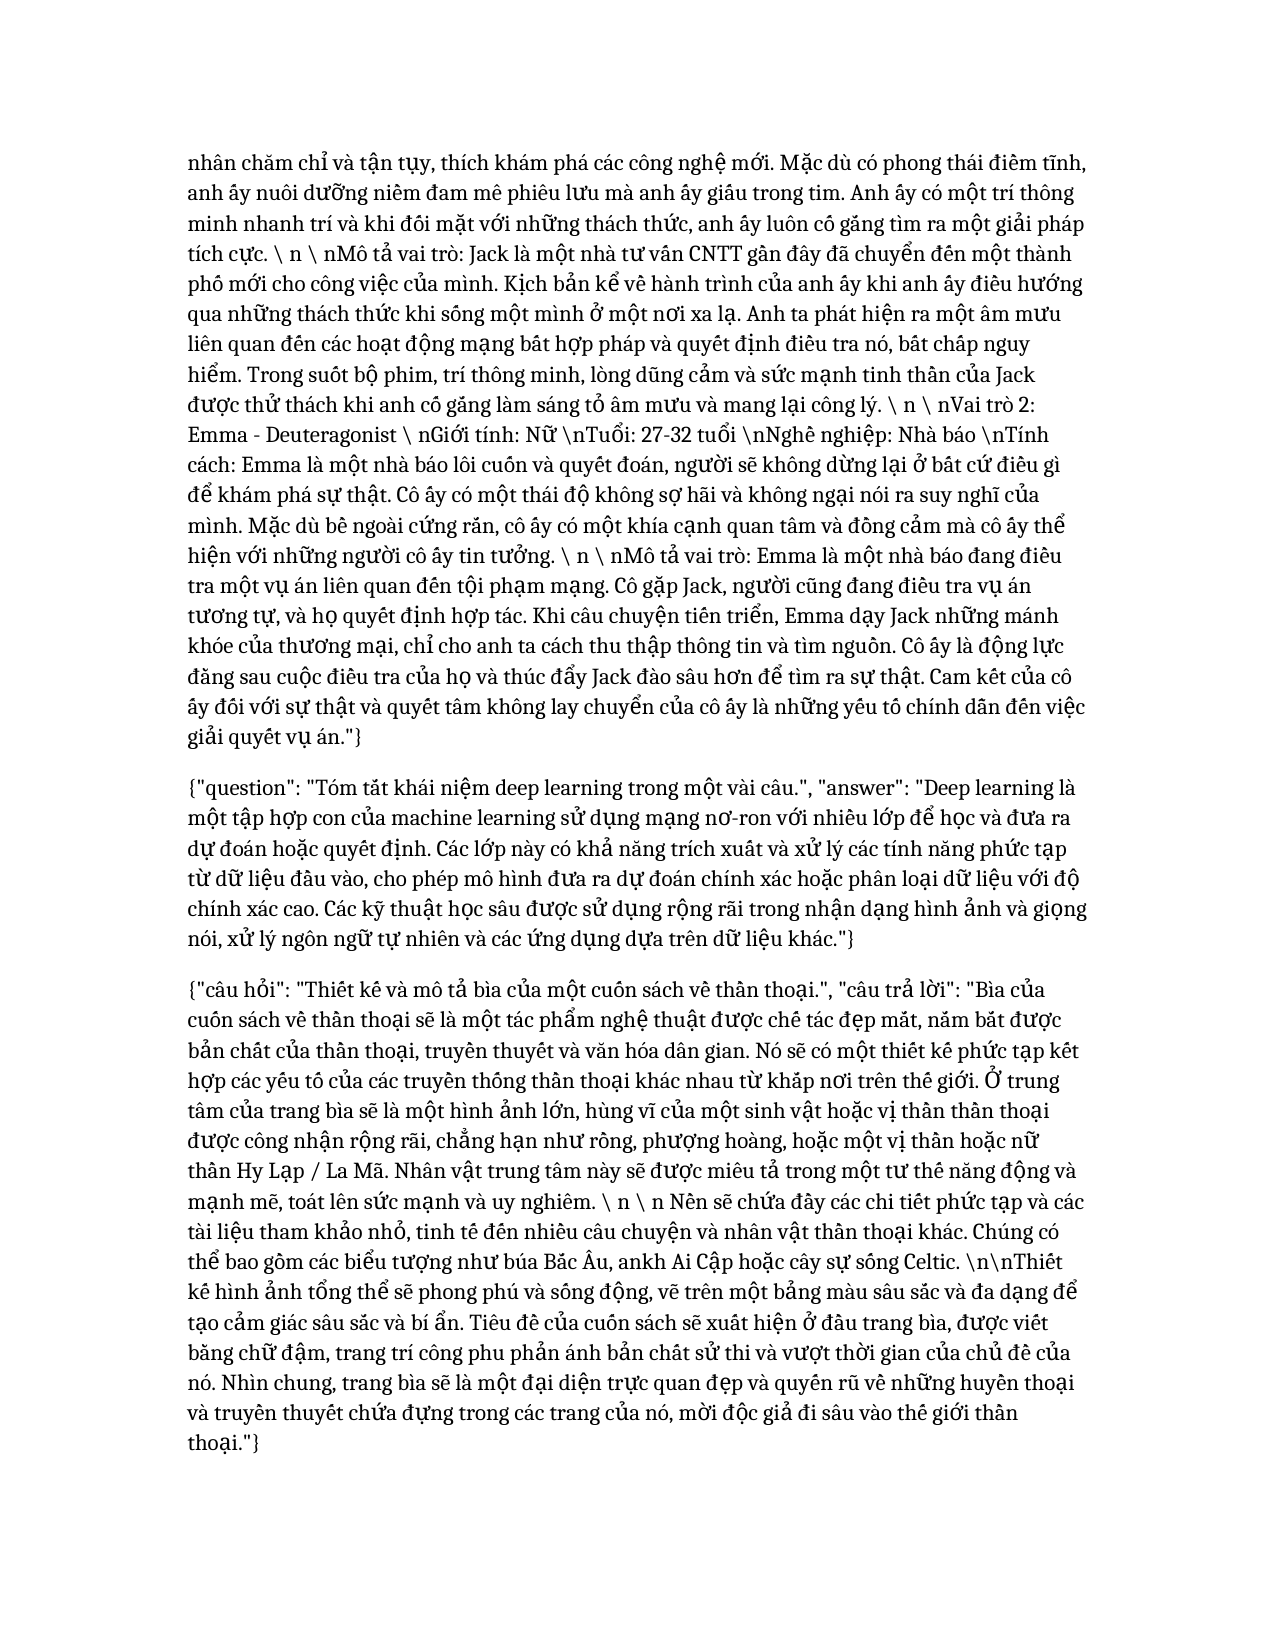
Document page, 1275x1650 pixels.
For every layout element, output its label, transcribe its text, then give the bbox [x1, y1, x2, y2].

text {"question": "Tóm tắt khái niệm deep learning trong một vài câu.", "answer": "Deep learning là một tập hợp con của machine learning sử dụng mạng nơ-ron với nhiều lớp để học và đưa ra dự đoán hoặc quyết định. Các lớp này có khả năng trích xuất và xử lý các tính năng phức tạp từ dữ liệu đầu vào, cho phép mô hình đưa ra dự đoán chính xác hoặc phân loại dữ liệu với độ chính xác cao. Các kỹ thuật học sâu được sử dụng rộng rãi trong nhận dạng hình ảnh và giọng nói, xử lý ngôn ngữ tự nhiên và các ứng dụng dựa trên dữ liệu khác."} [187, 775, 1087, 952]
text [187, 150, 1087, 750]
text {"câu hỏi": "Thiết kế và mô tả bìa của một cuốn sách về thần thoại.", "câu trả lời": "Bìa của cuốn sách về thần thoại sẽ là một tác phẩm nghệ thuật được chế tác đẹp mắt, nắm bắt được bản chất của thần thoại, truyền thuyết và văn hóa dân gian. Nó sẽ có một thiết kế phức tạp kết hợp các yếu tố của các truyền thống thần thoại khác nhau từ khắp nơi trên thế giới. Ở trung tâm của trang bìa sẽ là một hình ảnh lớn, hùng vĩ của một sinh vật hoặc vị thần thần thoại được công nhận rộng rãi, chẳng hạn như rồng, phượng hoàng, hoặc một vị thần hoặc nữ thần Hy Lạp / La Mã. Nhân vật trung tâm này sẽ được miêu tả trong một tư thế năng động và mạnh mẽ, toát lên sức mạnh và uy nghiêm. \ n \ n Nền sẽ chứa đầy các chi tiết phức tạp và các tài liệu tham khảo nhỏ, tinh tế đến nhiều câu chuyện và nhân vật thần thoại khác. Chúng có thể bao gồm các biểu tượng như búa Bắc Âu, ankh Ai Cập hoặc cây sự sống Celtic. \n\nThiết kế hình ảnh tổng thể sẽ phong phú và sống động, vẽ trên một bảng màu sâu sắc và đa dạng để tạo cảm giác sâu sắc và bí ẩn. Tiêu đề của cuốn sách sẽ xuất hiện ở đầu trang bìa, được viết bằng chữ đậm, trang trí công phu phản ánh bản chất sử thi và vượt thời gian của chủ đề của nó. Nhìn chung, trang bìa sẽ là một đại diện trực quan đẹp và quyến rũ về những huyền thoại và truyền thuyết chứa đựng trong các trang của nó, mời độc giả đi sâu vào thế giới thần thoại."} [187, 977, 1087, 1457]
